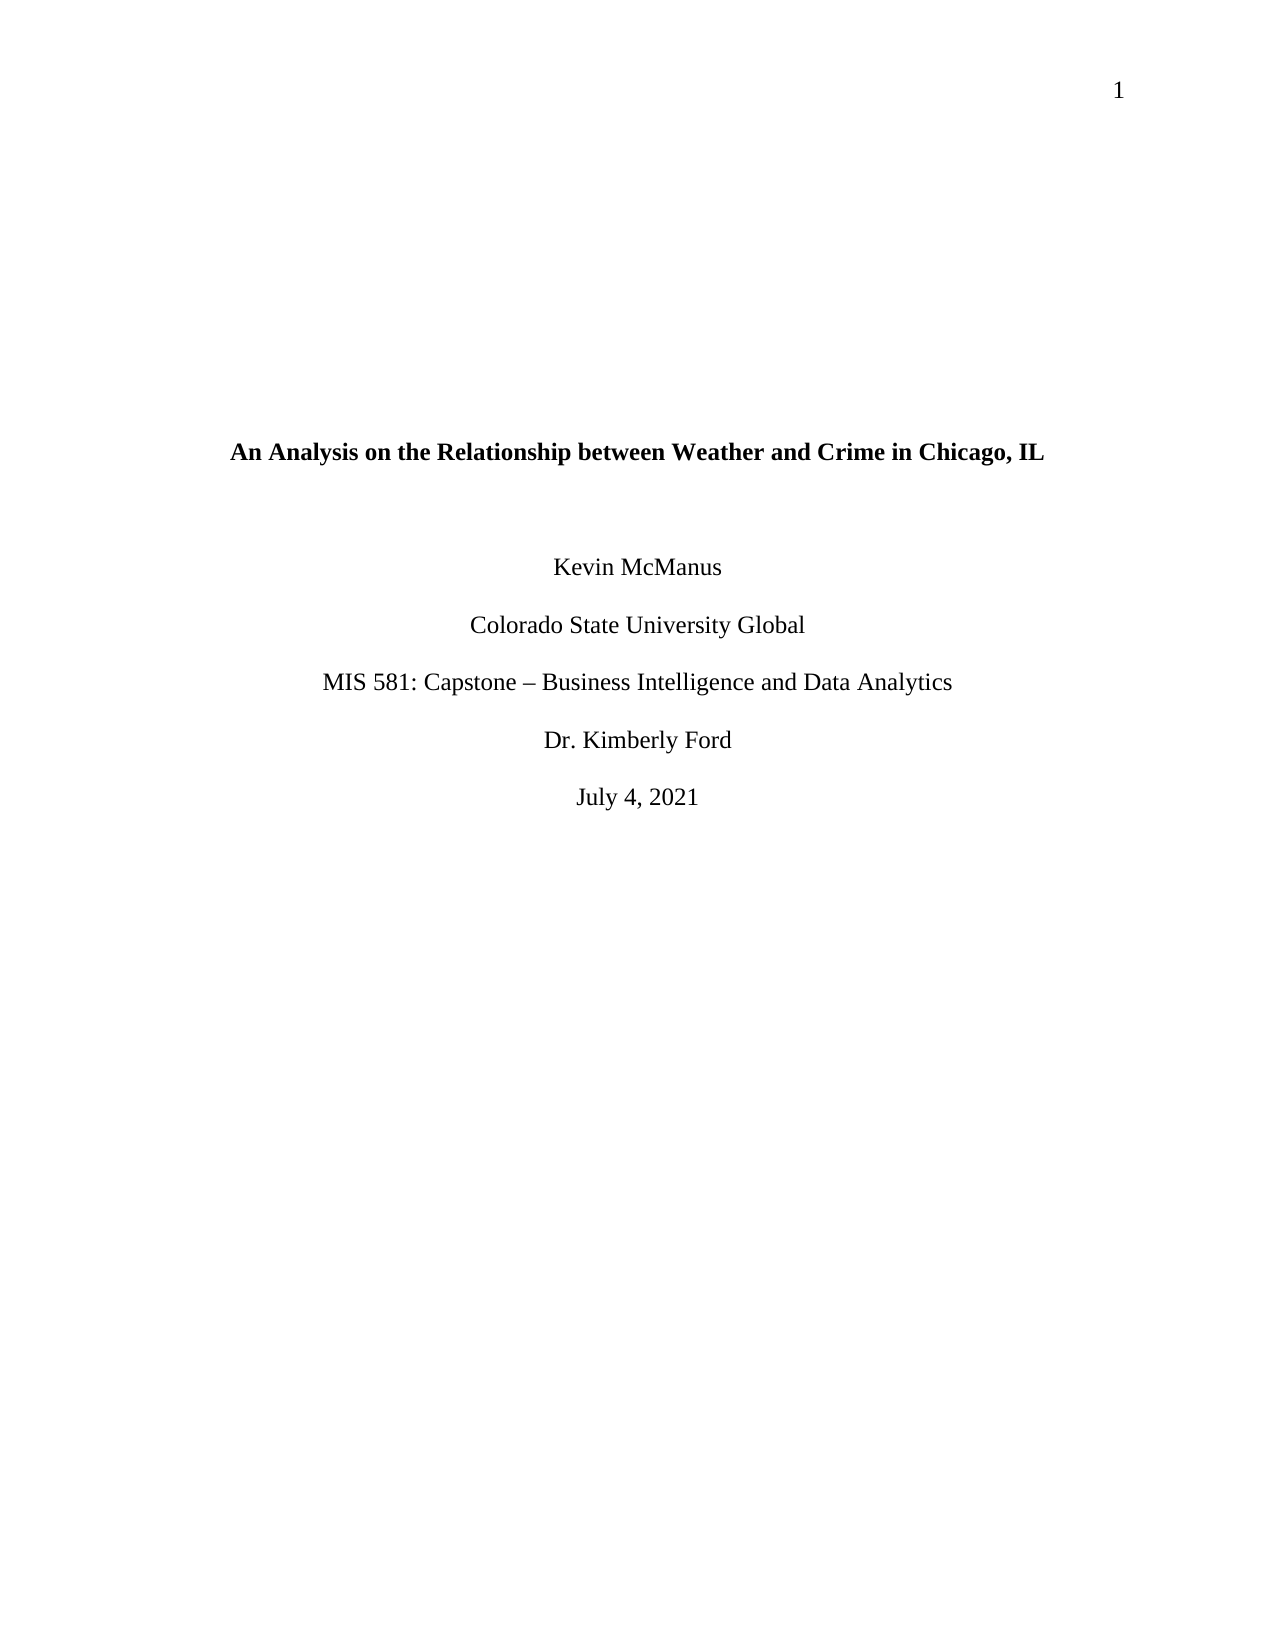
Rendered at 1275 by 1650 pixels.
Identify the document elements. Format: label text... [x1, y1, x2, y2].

text MIS 581: Capstone – Business Intelligence and Data Analytics [150, 667, 1125, 696]
text Kevin McManus [150, 552, 1125, 581]
text Dr. Kimberly Ford [150, 725, 1125, 754]
text Colorado State University Global [150, 610, 1125, 639]
text An Analysis on the Relationship between Weather and Crime in Chicago, IL [150, 437, 1125, 466]
text July 4, 2021 [150, 782, 1125, 811]
